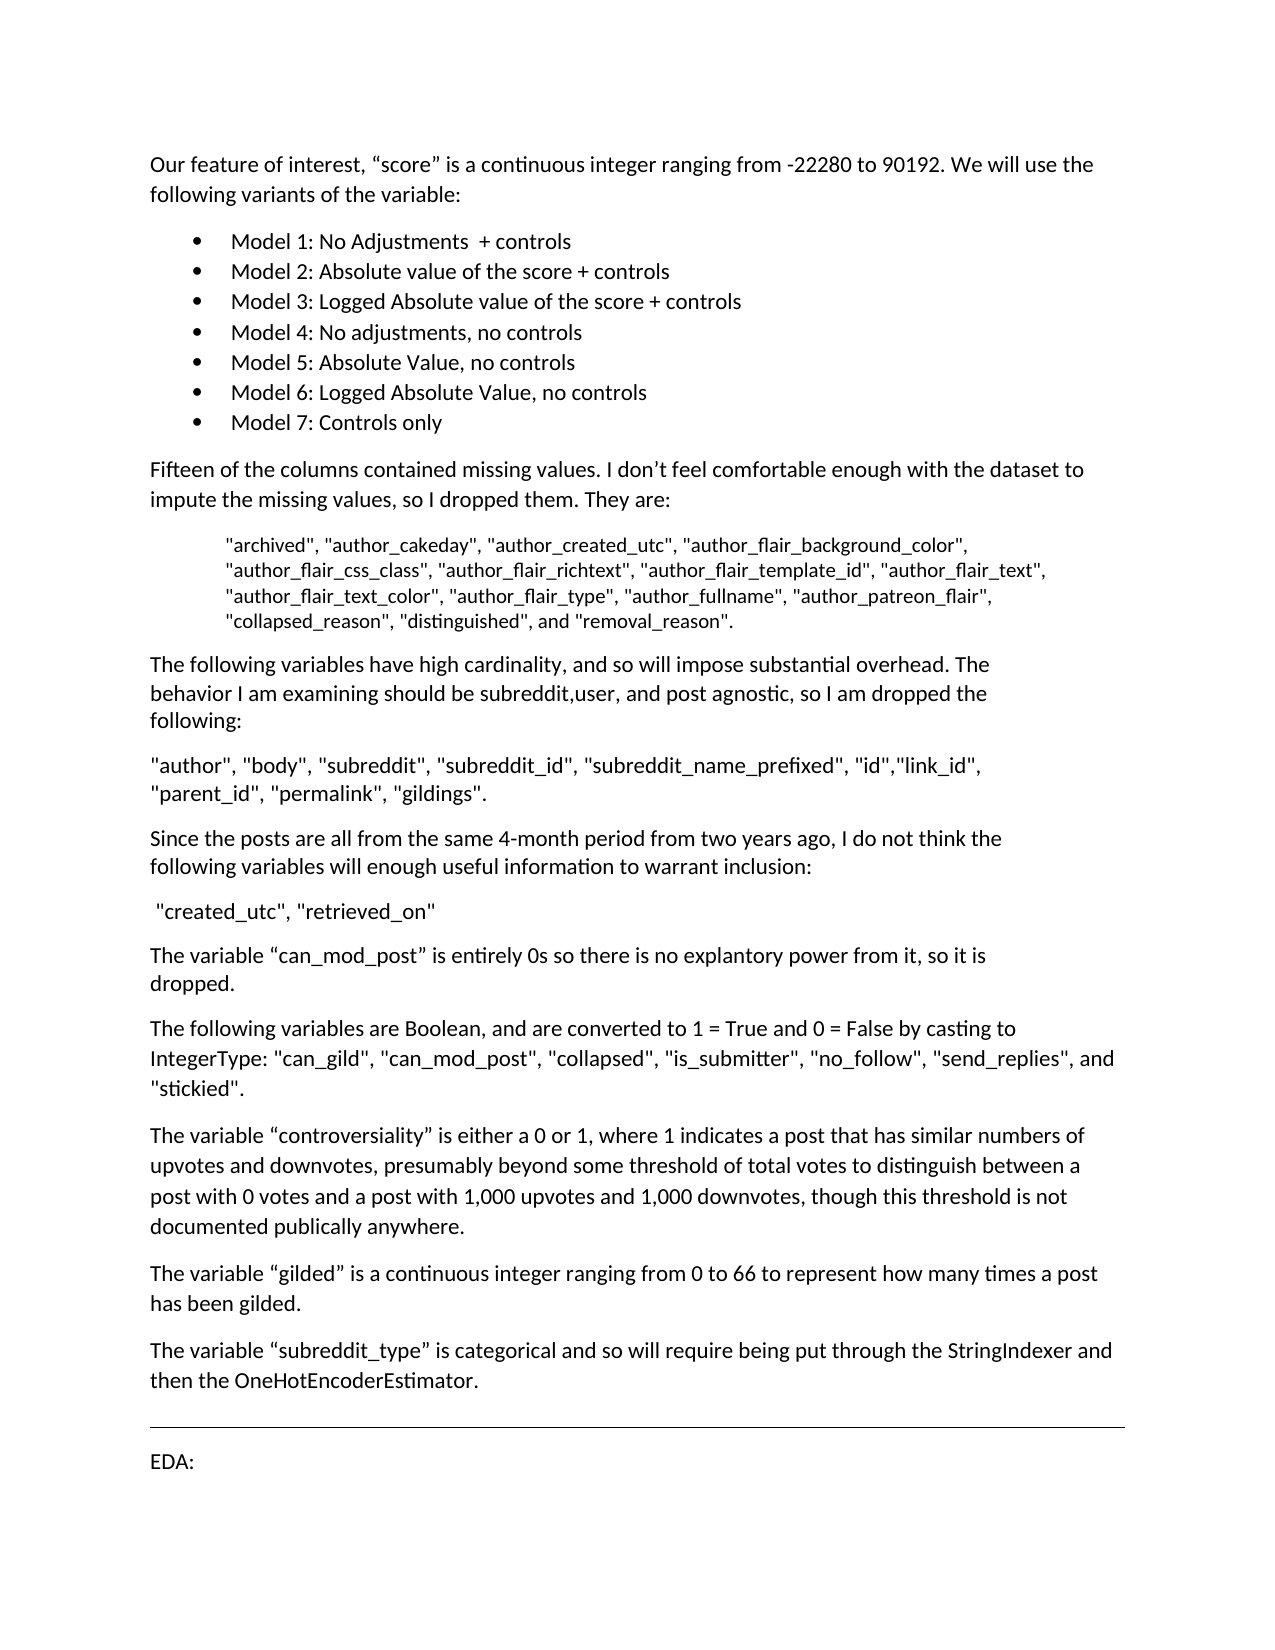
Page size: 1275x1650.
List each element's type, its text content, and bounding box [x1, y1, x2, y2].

list Model 5: Absolute Value, no controls [193, 348, 1125, 376]
text "archived", "author_cakeday", "author_created_utc", "author_flair_background_color", "author_flair_css_class", "author_flair_richtext", "author_flair_template_id", "author_flair_text", "author_flair_text_color", "author_flair_type", "author_fullname", "author_patreon_flair", "collapsed_reason", "distinguished", and "removal_reason". [225, 532, 1050, 634]
list Model 4: No adjustments, no controls [193, 318, 1125, 346]
list Model 1: No Adjustments + controls [193, 227, 1125, 255]
text Since the posts are all from the same 4-month period from two years ago, I do not think the following variables will enough useful information to warrant inclusion: [150, 824, 1050, 880]
text Our feature of interest, “score” is a continuous integer ranging from -22280 to 90192. We will use the following variants of the variable: [150, 150, 1125, 208]
text The variable “gilded” is a continuous integer ranging from 0 to 66 to represent how many times a post has been gilded. [150, 1259, 1125, 1317]
text EDA: [150, 1447, 1125, 1475]
list Model 7: Controls only [193, 408, 1125, 436]
text "author", "body", "subreddit", "subreddit_id", "subreddit_name_prefixed", "id","link_id", "parent_id", "permalink", "gildings". [150, 751, 1050, 807]
list Model 3: Logged Absolute value of the score + controls [193, 287, 1125, 316]
text The following variables are Boolean, and are converted to 1 = True and 0 = False by casting to IntegerType: "can_gild", "can_mod_post", "collapsed", "is_submitter", "no_follow", "send_replies", and "stickied". [150, 1014, 1125, 1103]
list Model 6: Logged Absolute Value, no controls [193, 378, 1125, 406]
text The variable “controversiality” is either a 0 or 1, where 1 indicates a post that has similar numbers of upvotes and downvotes, presumably beyond some threshold of total votes to distinguish between a post with 0 votes and a post with 1,000 upvotes and 1,000 downvotes, though this threshold is not documented publically anywhere. [150, 1121, 1125, 1240]
text Fifteen of the columns contained missing values. I don’t feel comfortable enough with the dataset to impute the missing values, so I dropped them. They are: [150, 455, 1125, 513]
text The variable “can_mod_post” is entirely 0s so there is no explantory power from it, so it is dropped. [150, 941, 1050, 997]
text The variable “subreddit_type” is categorical and so will require being put through the StringIndexer and then the OneHotEncoderEstimator. [150, 1336, 1125, 1394]
text "created_utc", "retrieved_on" [150, 897, 1050, 925]
list Model 2: Absolute value of the score + controls [193, 257, 1125, 285]
text The following variables have high cardinality, and so will impose substantial overhead. The behavior I am examining should be subreddit,user, and post agnostic, so I am dropped the following: [150, 651, 1050, 735]
